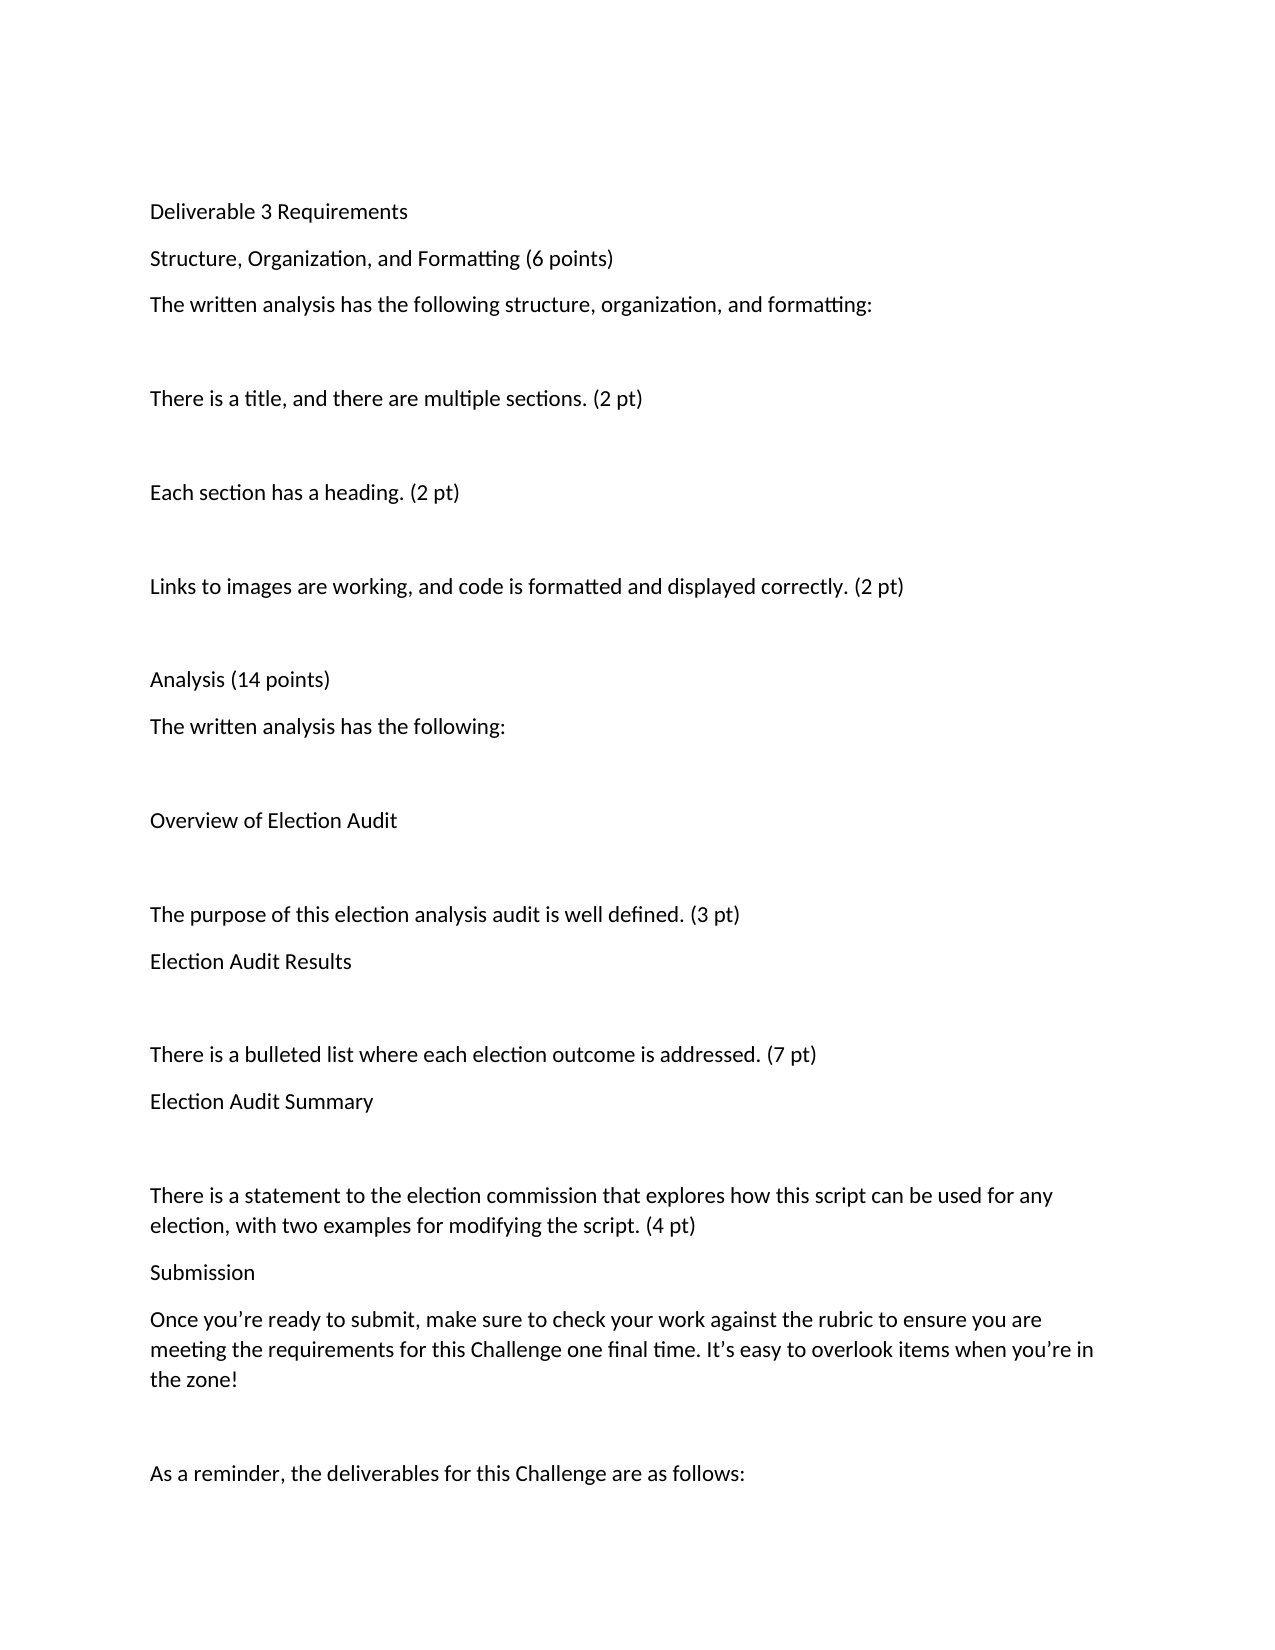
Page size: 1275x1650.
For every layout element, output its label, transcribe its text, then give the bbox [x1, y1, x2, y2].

text Analysis (14 points) [150, 666, 1125, 694]
text Election Audit Summary [150, 1087, 1125, 1116]
text Once you’re ready to submit, make sure to check your work against the rubric to ensure you are meeting the requirements for this Challenge one final time. It’s easy to overlook items when you’re in the zone! [150, 1305, 1125, 1394]
text The written analysis has the following: [150, 712, 1125, 741]
text Each section has a heading. (2 pt) [150, 478, 1125, 506]
text There is a title, and there are multiple sections. (2 pt) [150, 384, 1125, 412]
text Links to images are working, and code is formatted and displayed correctly. (2 pt) [150, 572, 1125, 600]
text Deliverable 3 Requirements [150, 197, 1125, 225]
text As a reminder, the deliverables for this Challenge are as follows: [150, 1459, 1125, 1487]
text Overview of Election Audit [150, 806, 1125, 834]
text Submission [150, 1258, 1125, 1286]
text The purpose of this election analysis audit is well defined. (3 pt) [150, 900, 1125, 928]
text There is a statement to the election commission that explores how this script can be used for any election, with two examples for modifying the script. (4 pt) [150, 1181, 1125, 1239]
text Structure, Organization, and Formatting (6 points) [150, 244, 1125, 272]
text Election Audit Results [150, 947, 1125, 975]
text There is a bulleted list where each election outcome is addressed. (7 pt) [150, 1041, 1125, 1069]
text The written analysis has the following structure, organization, and formatting: [150, 291, 1125, 319]
